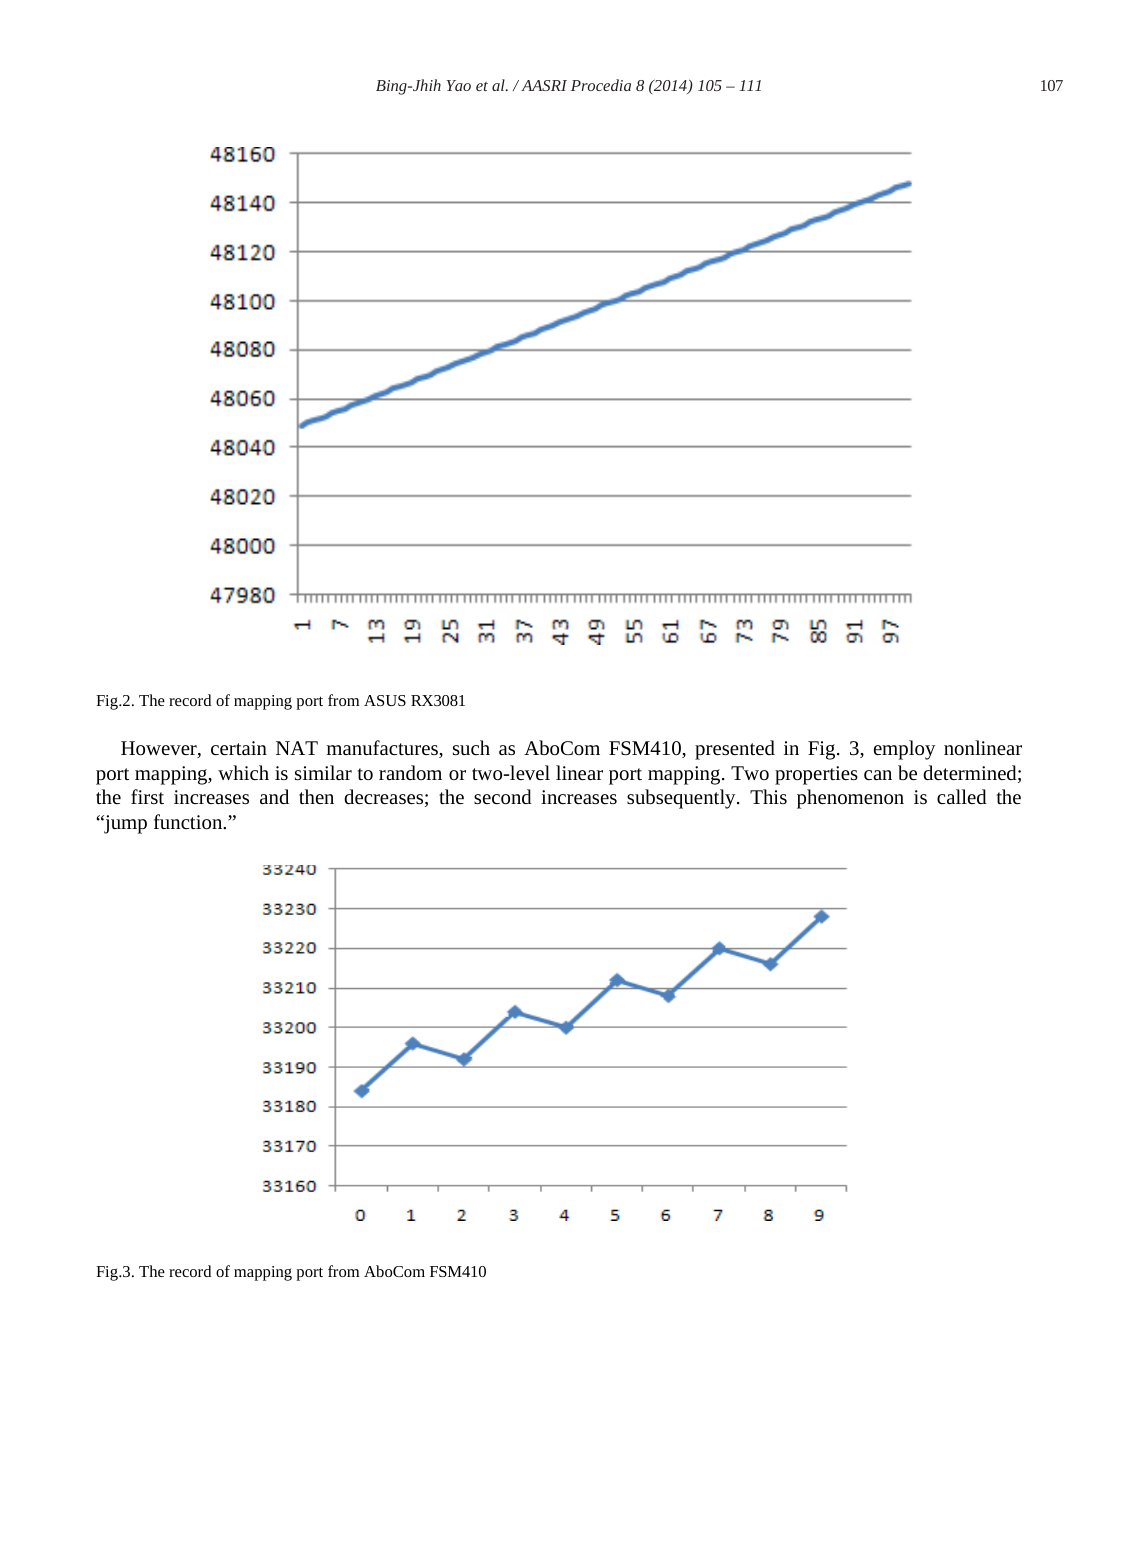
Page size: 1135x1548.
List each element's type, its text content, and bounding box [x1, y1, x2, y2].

text Fig.2. The record of mapping port from ASUS RX3081 [96, 691, 1078, 710]
picture [262, 865, 848, 1221]
text Fig.3. The record of mapping port from AboCom FSM410 [96, 1262, 1078, 1281]
text However, certain NAT manufactures, such as AboCom FSM410, presented in Fig. 3, employ nonlinear port mapping, which is similar to random or two-level linear port mapping. Two properties can be determined; the first increases and then decreases; the second increases subsequently. This phenomenon is called the “jump function.” [96, 736, 1024, 834]
picture [210, 147, 914, 645]
